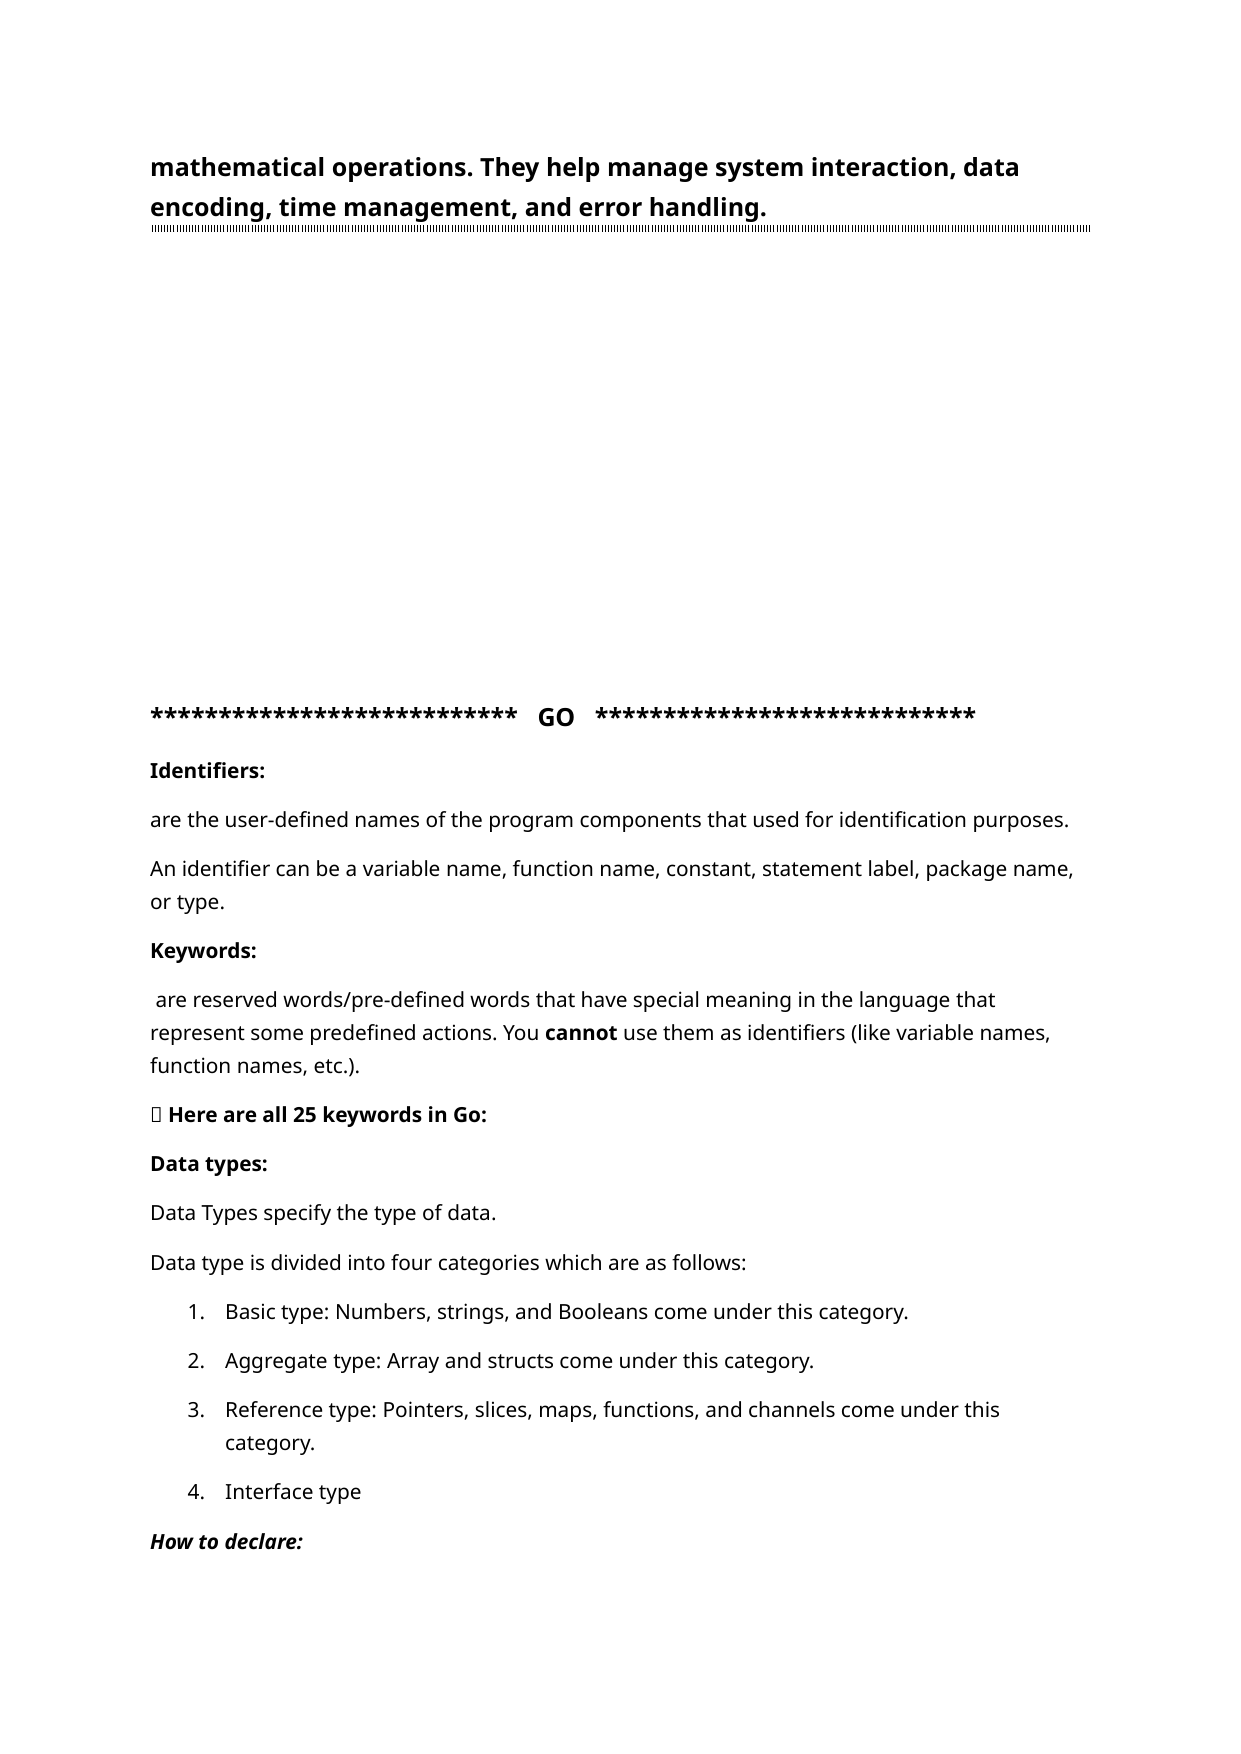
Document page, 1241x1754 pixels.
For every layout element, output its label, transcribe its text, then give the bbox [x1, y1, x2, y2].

text *************************** GO **************************** [150, 700, 1090, 734]
list Reference type: Pointers, slices, maps, functions, and channels come under this category. [187, 1396, 1090, 1457]
list Basic type: Numbers, strings, and Booleans come under this category. [187, 1297, 1090, 1326]
list Interface type [187, 1477, 1090, 1506]
text are reserved words/pre-defined words that have special meaning in the language that represent some predefined actions. You cannot use them as identifiers (like variable names, function names, etc.). [150, 986, 1090, 1079]
text Data type is divided into four categories which are as follows: [150, 1248, 1090, 1276]
text 📘 Here are all 25 keywords in Go: [150, 1100, 1090, 1128]
text Identifiers: [150, 756, 1090, 784]
text How to declare: [150, 1527, 1090, 1555]
list Aggregate type: Array and structs come under this category. [187, 1346, 1090, 1375]
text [150, 150, 1090, 232]
text Data Types specify the type of data. [150, 1198, 1090, 1227]
text An identifier can be a variable name, function name, constant, statement label, package name, or type. [150, 854, 1090, 915]
text Data types: [150, 1149, 1090, 1178]
text Keywords: [150, 936, 1090, 965]
text are the user-defined names of the program components that used for identification purposes. [150, 805, 1090, 833]
